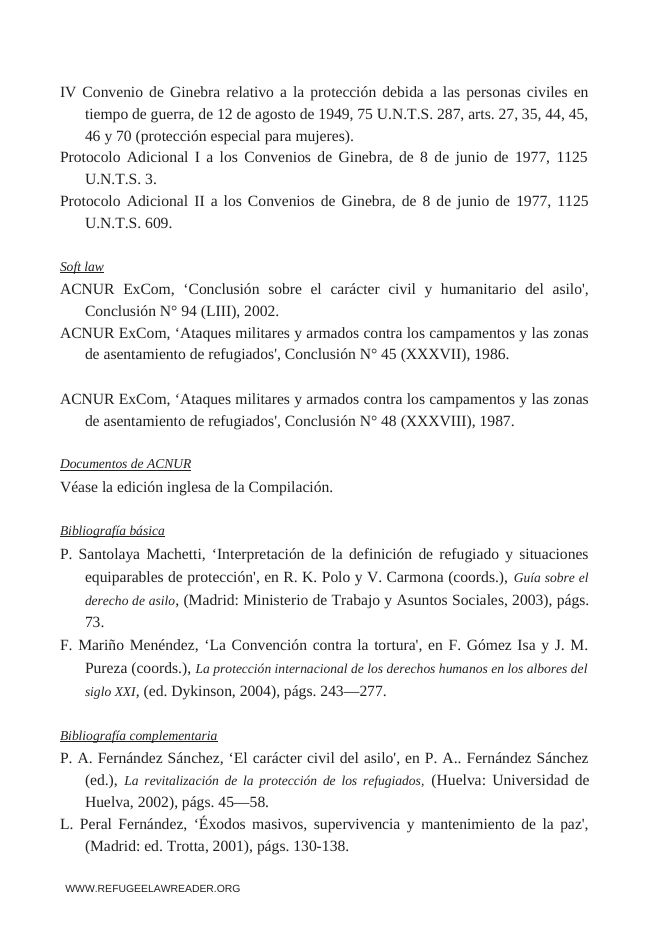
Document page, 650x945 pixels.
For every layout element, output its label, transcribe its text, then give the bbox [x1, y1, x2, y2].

text Véase la edición inglesa de la Compilación. [60, 478, 590, 496]
text Soft law [60, 258, 590, 274]
text Bibliografía básica [60, 523, 590, 538]
text Bibliografía complementaria [60, 727, 590, 743]
text Protocolo Adicional II a los Convenios de Ginebra, de 8 de junio de 1977, 1125 U.N.T.S. 609. [60, 192, 590, 232]
text Protocolo Adicional I a los Convenios de Ginebra, de 8 de junio de 1977, 1125 U.N.T.S. 3. [60, 148, 590, 188]
text ACNUR ExCom, ‘Conclusión sobre el carácter civil y humanitario del asilo', Conclusión N° 94 (LIII), 2002. [60, 280, 590, 320]
text F. Mariño Menéndez, ‘La Convención contra la tortura', en F. Gómez Isa y J. M. Pureza (coords.), La protección internacional de los derechos humanos en los albores del siglo XXI, (ed. Dykinson, 2004), págs. 243—277. [60, 636, 590, 699]
text IV Convenio de Ginebra relativo a la protección debida a las personas civiles en tiempo de guerra, de 12 de agosto de 1949, 75 U.N.T.S. 287, arts. 27, 35, 44, 45, 46 y 70 (protección especial para mujeres). [60, 83, 590, 144]
text P. A. Fernández Sánchez, ‘El carácter civil del asilo', en P. A.. Fernández Sánchez (ed.), La revitalización de la protección de los refugiados, (Huelva: Universidad de Huelva, 2002), págs. 45—58. [60, 749, 590, 811]
text ACNUR ExCom, ‘Ataques militares y armados contra los campamentos y las zonas de asentamiento de refugiados', Conclusión N° 48 (XXXVIII), 1987. [60, 390, 590, 429]
text ACNUR ExCom, ‘Ataques militares y armados contra los campamentos y las zonas de asentamiento de refugiados', Conclusión N° 45 (XXXVII), 1986. [60, 323, 590, 363]
text Documentos de ACNUR [60, 456, 590, 472]
text L. Peral Fernández, ‘Éxodos masivos, supervivencia y mantenimiento de la paz', (Madrid: ed. Trotta, 2001), págs. 130-138. [60, 815, 590, 854]
text P. Santolaya Machetti, ‘Interpretación de la definición de refugiado y situaciones equiparables de protección', en R. K. Polo y V. Carmona (coords.), Guía sobre el derecho de asilo, (Madrid: Ministerio de Trabajo y Asuntos Sociales, 2003), págs. 73. [60, 545, 590, 631]
